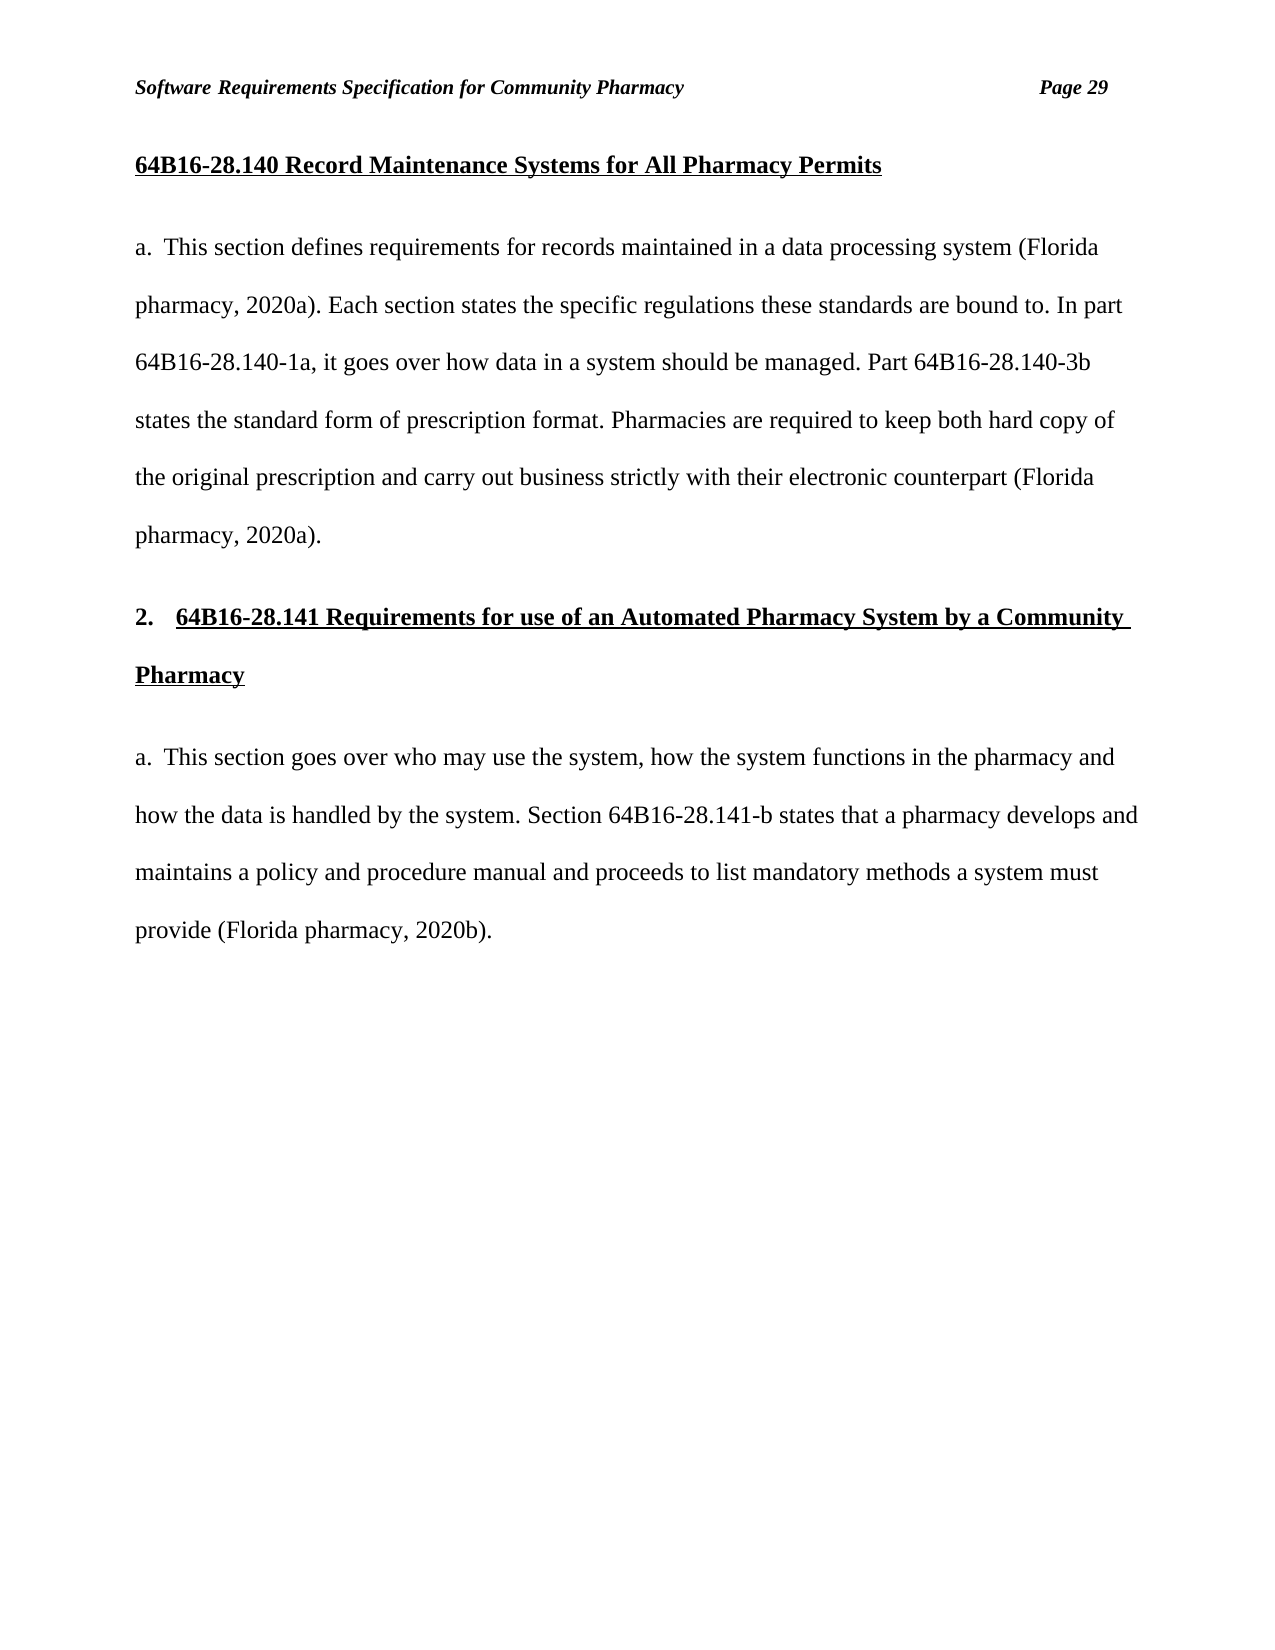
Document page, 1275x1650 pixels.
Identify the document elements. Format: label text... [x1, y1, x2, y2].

text a. This section defines requirements for records maintained in a data processing system (Florida pharmacy, 2020a). Each section states the specific regulations these standards are bound to. In part 64B16-28.140-1a, it goes over how data in a system should be managed. Part 64B16-28.140-3b states the standard form of prescription format. Pharmacies are required to keep both hard copy of the original prescription and carry out business strictly with their electronic counterpart (Florida pharmacy, 2020a). [135, 232, 1140, 549]
text 2. 64B16-28.141 Requirements for use of an Automated Pharmacy System by a Community Pharmacy [135, 602, 1140, 689]
text 64B16-28.140 Record Maintenance Systems for All Pharmacy Permits [135, 150, 1140, 179]
text a. This section goes over who may use the system, how the system functions in the pharmacy and how the data is handled by the system. Section 64B16-28.141-b states that a pharmacy develops and maintains a policy and procedure manual and proceeds to list mandatory methods a system must provide (Florida pharmacy, 2020b). [135, 742, 1140, 944]
